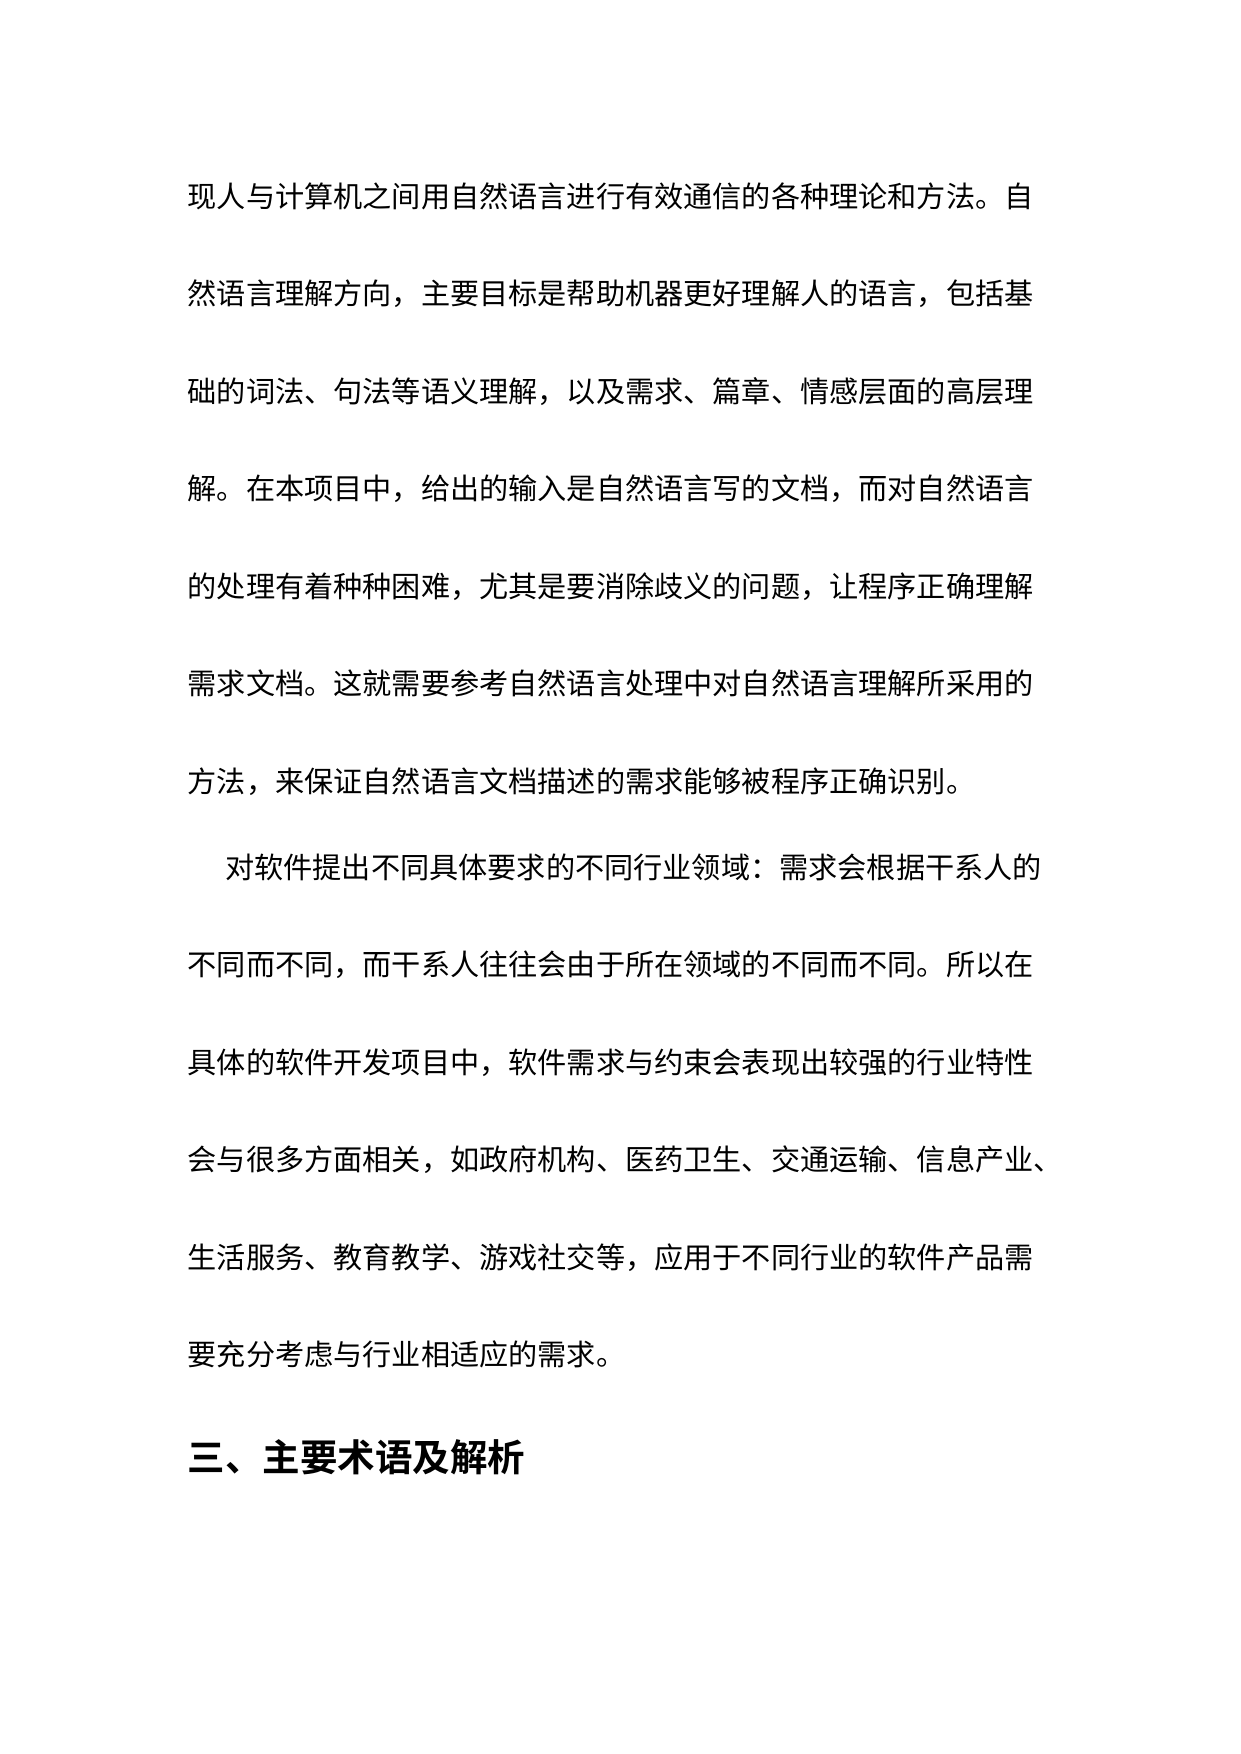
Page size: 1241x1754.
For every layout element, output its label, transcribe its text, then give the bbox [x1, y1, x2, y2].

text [187, 162, 1053, 812]
text 三、主要术语及解析 [187, 1423, 1053, 1488]
text 对软件提出不同具体要求的不同行业领域：需求会根据干系人的不同而不同，而干系人往往会由于所在领域的不同而不同。所以在具体的软件开发项目中，软件需求与约束会表现出较强的行业特性会与很多方面相关，如政府机构、医药卫生、交通运输、信息产业、生活服务、教育教学、游戏社交等，应用于不同行业的软件产品需要充分考虑与行业相适应的需求。 [187, 833, 1053, 1386]
